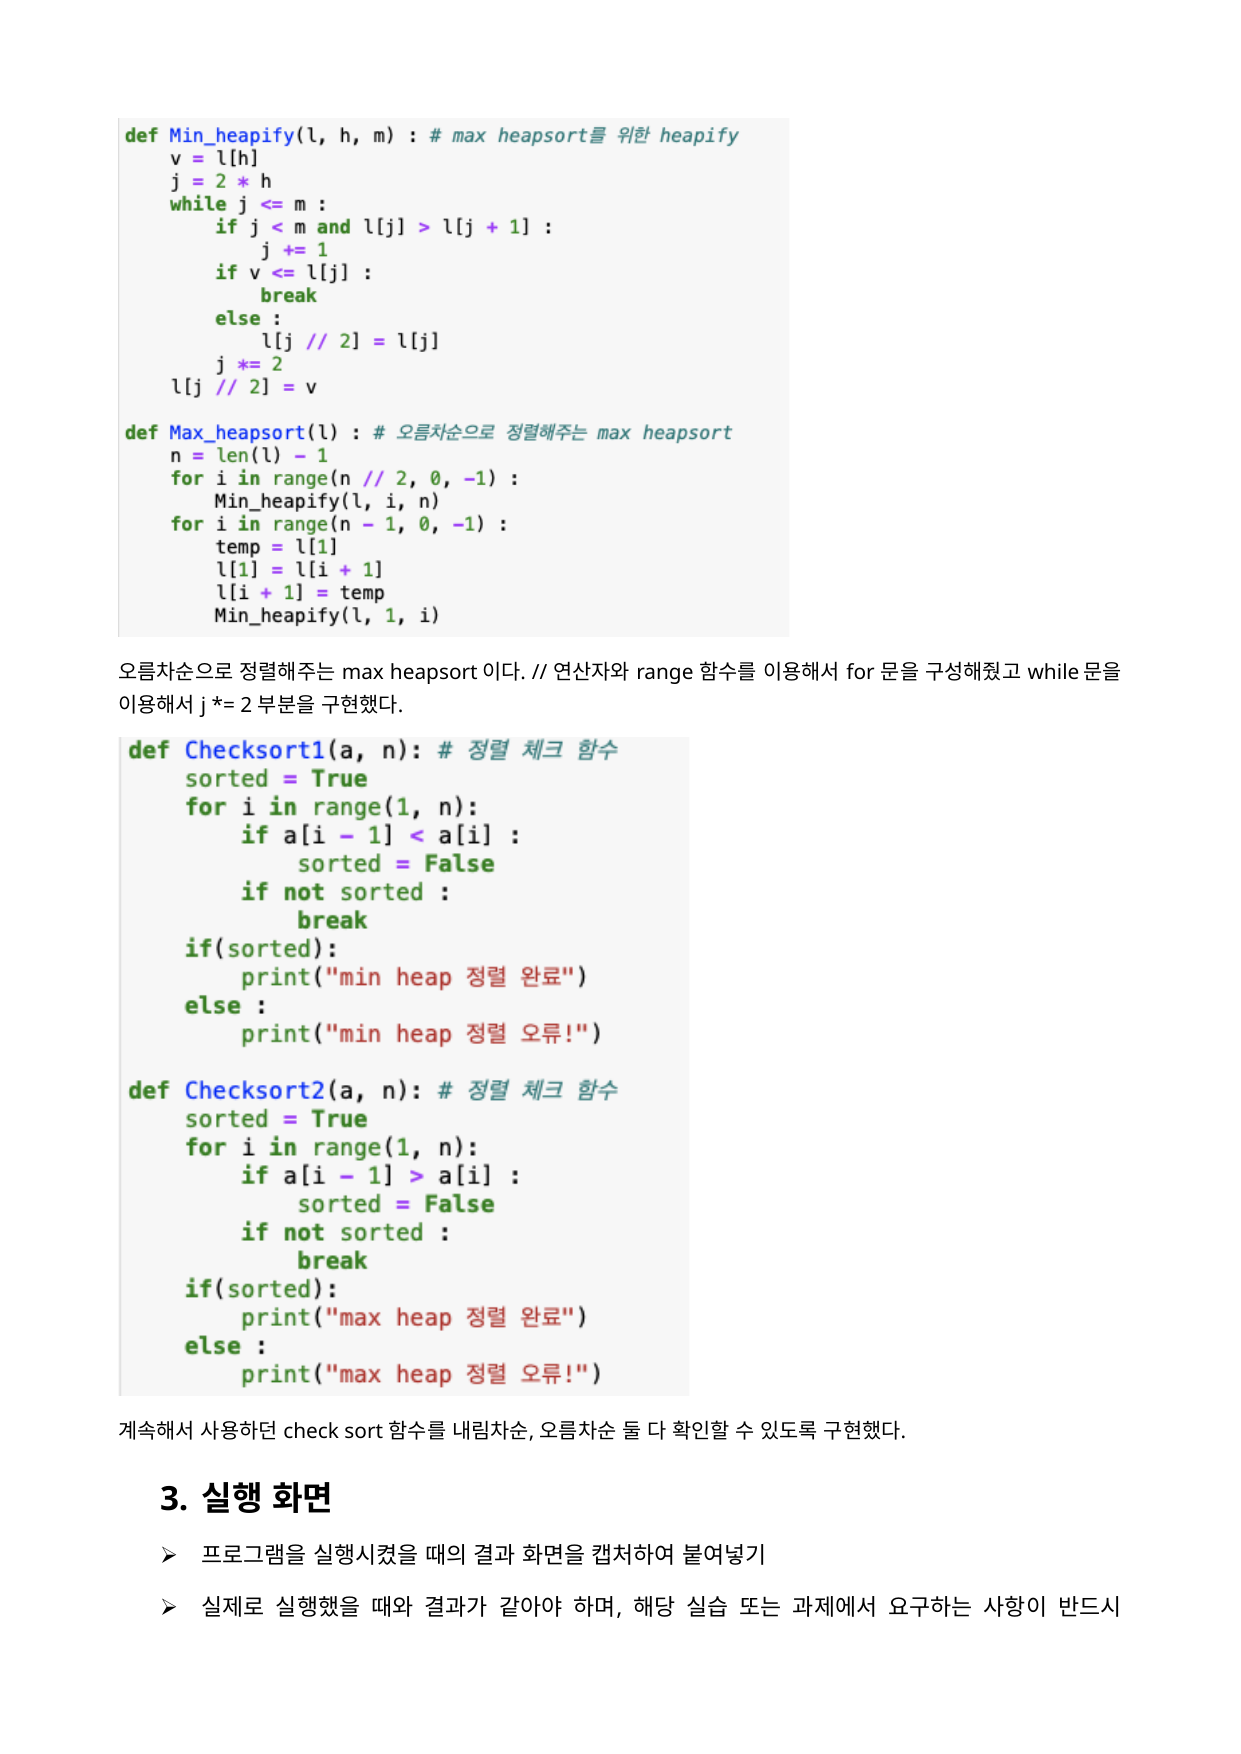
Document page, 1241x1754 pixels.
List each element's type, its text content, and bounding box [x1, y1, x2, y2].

picture [118, 118, 790, 637]
picture [118, 737, 690, 1396]
text 오름차순으로 정렬해주는 max heapsort이다. // 연산자와 range 함수를 이용해서 for 문을 구성해줬고 while문을 이용해서 j *= 2 부분을 구현했다. [118, 655, 1122, 718]
list 프로그램을 실행시켰을 때의 결과 화면을 캡처하여 붙여넣기 [160, 1537, 1122, 1570]
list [160, 1589, 1122, 1622]
text 계속해서 사용하던 check sort 함수를 내림차순, 오름차순 둘 다 확인할 수 있도록 구현했다. [118, 1414, 1122, 1444]
title 실행 화면 [160, 1472, 1122, 1520]
